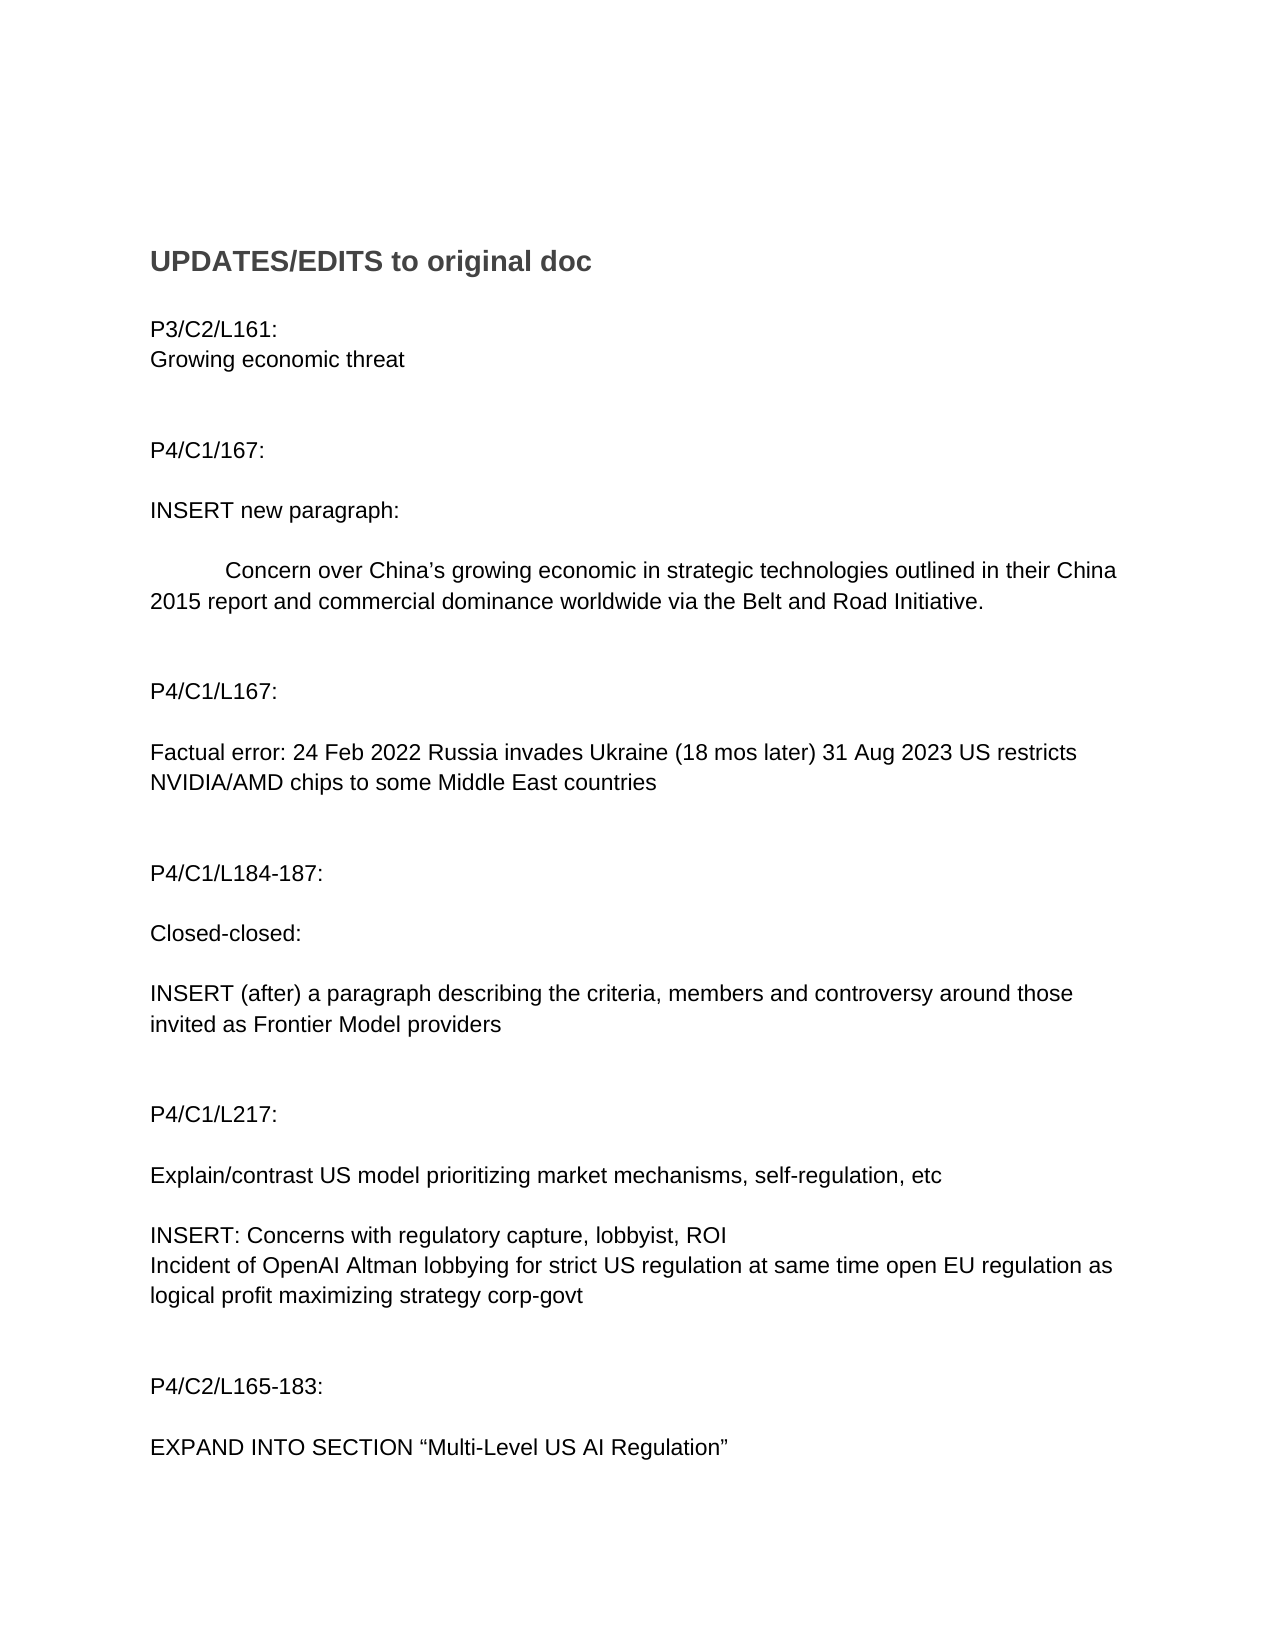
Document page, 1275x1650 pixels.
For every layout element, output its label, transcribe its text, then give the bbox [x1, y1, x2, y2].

text P4/C1/L217: [150, 1101, 1125, 1128]
text Concern over China’s growing economic in strategic technologies outlined in their China 2015 report and commercial dominance worldwide via the Belt and Road Initiative. [150, 557, 1125, 614]
text P3/C2/L161: [150, 316, 1125, 342]
text EXPAND INTO SECTION “Multi-Level US AI Regulation” [150, 1433, 1125, 1460]
subtitle UPDATES/EDITS to original doc [150, 244, 1125, 277]
text Explain/contrast US model prioritizing market mechanisms, self-regulation, etc [150, 1162, 1125, 1188]
text Closed-closed: [150, 920, 1125, 946]
text P4/C1/L167: [150, 678, 1125, 705]
text P4/C1/L184-187: [150, 859, 1125, 886]
text P4/C1/167: [150, 437, 1125, 463]
text Incident of OpenAI Altman lobbying for strict US regulation at same time open EU regulation as logical profit maximizing strategy corp-govt [150, 1252, 1125, 1309]
text INSERT (after) a paragraph describing the criteria, members and controversy around those invited as Frontier Model providers [150, 980, 1125, 1037]
text INSERT: Concerns with regulatory capture, lobbyist, ROI [150, 1222, 1125, 1248]
text Growing economic threat [150, 346, 1125, 372]
text P4/C2/L165-183: [150, 1373, 1125, 1399]
text INSERT new paragraph: [150, 497, 1125, 523]
text Factual error: 24 Feb 2022 Russia invades Ukraine (18 mos later) 31 Aug 2023 US restricts NVIDIA/AMD chips to some Middle East countries [150, 739, 1125, 795]
